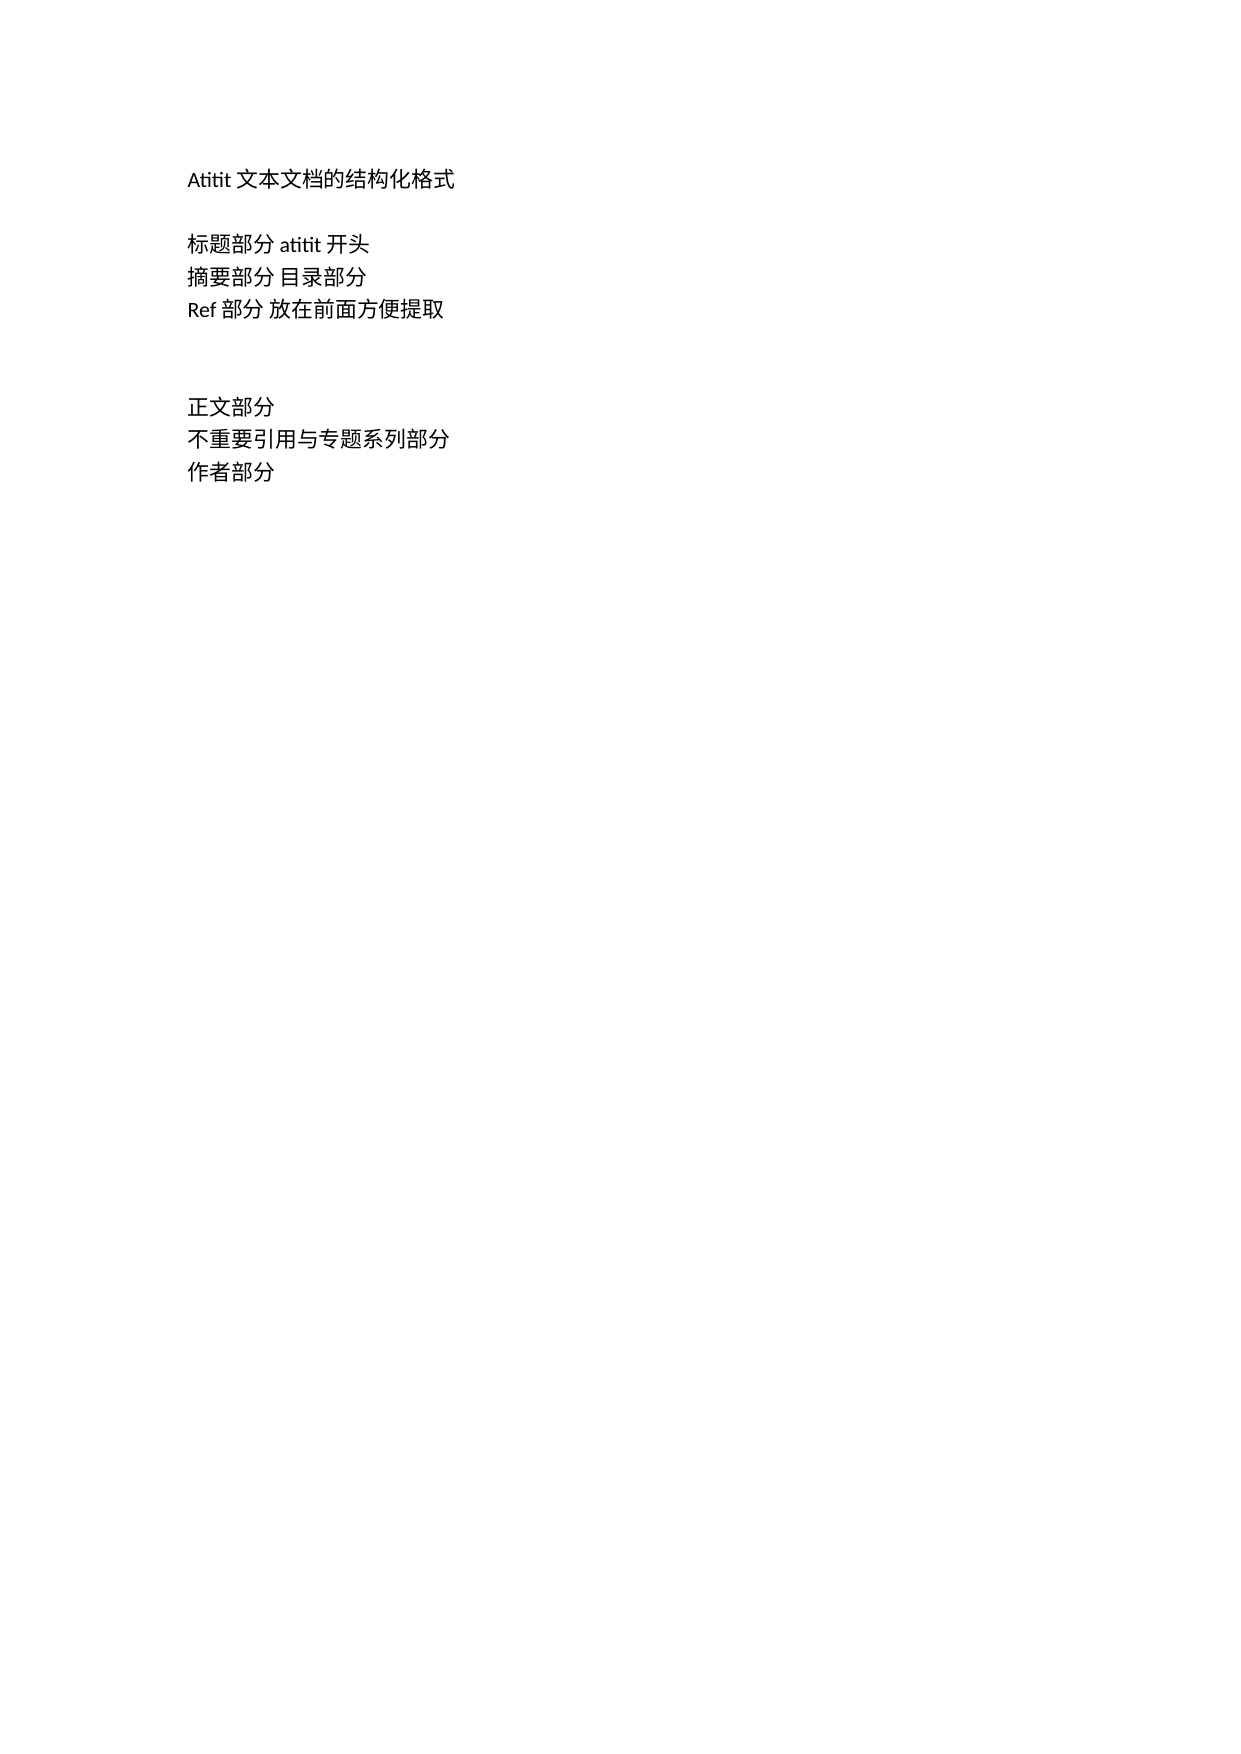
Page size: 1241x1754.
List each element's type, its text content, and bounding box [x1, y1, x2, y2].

text 正文部分 [187, 389, 1053, 422]
text Atitit 文本文档的结构化格式 [187, 162, 1053, 194]
text Ref部分 放在前面方便提取 [187, 292, 1053, 324]
text 标题部分atitit 开头 [187, 227, 1053, 259]
text 摘要部分 目录部分 [187, 259, 1053, 292]
text 不重要引用与专题系列部分 [187, 422, 1053, 454]
text 作者部分 [187, 454, 1053, 487]
